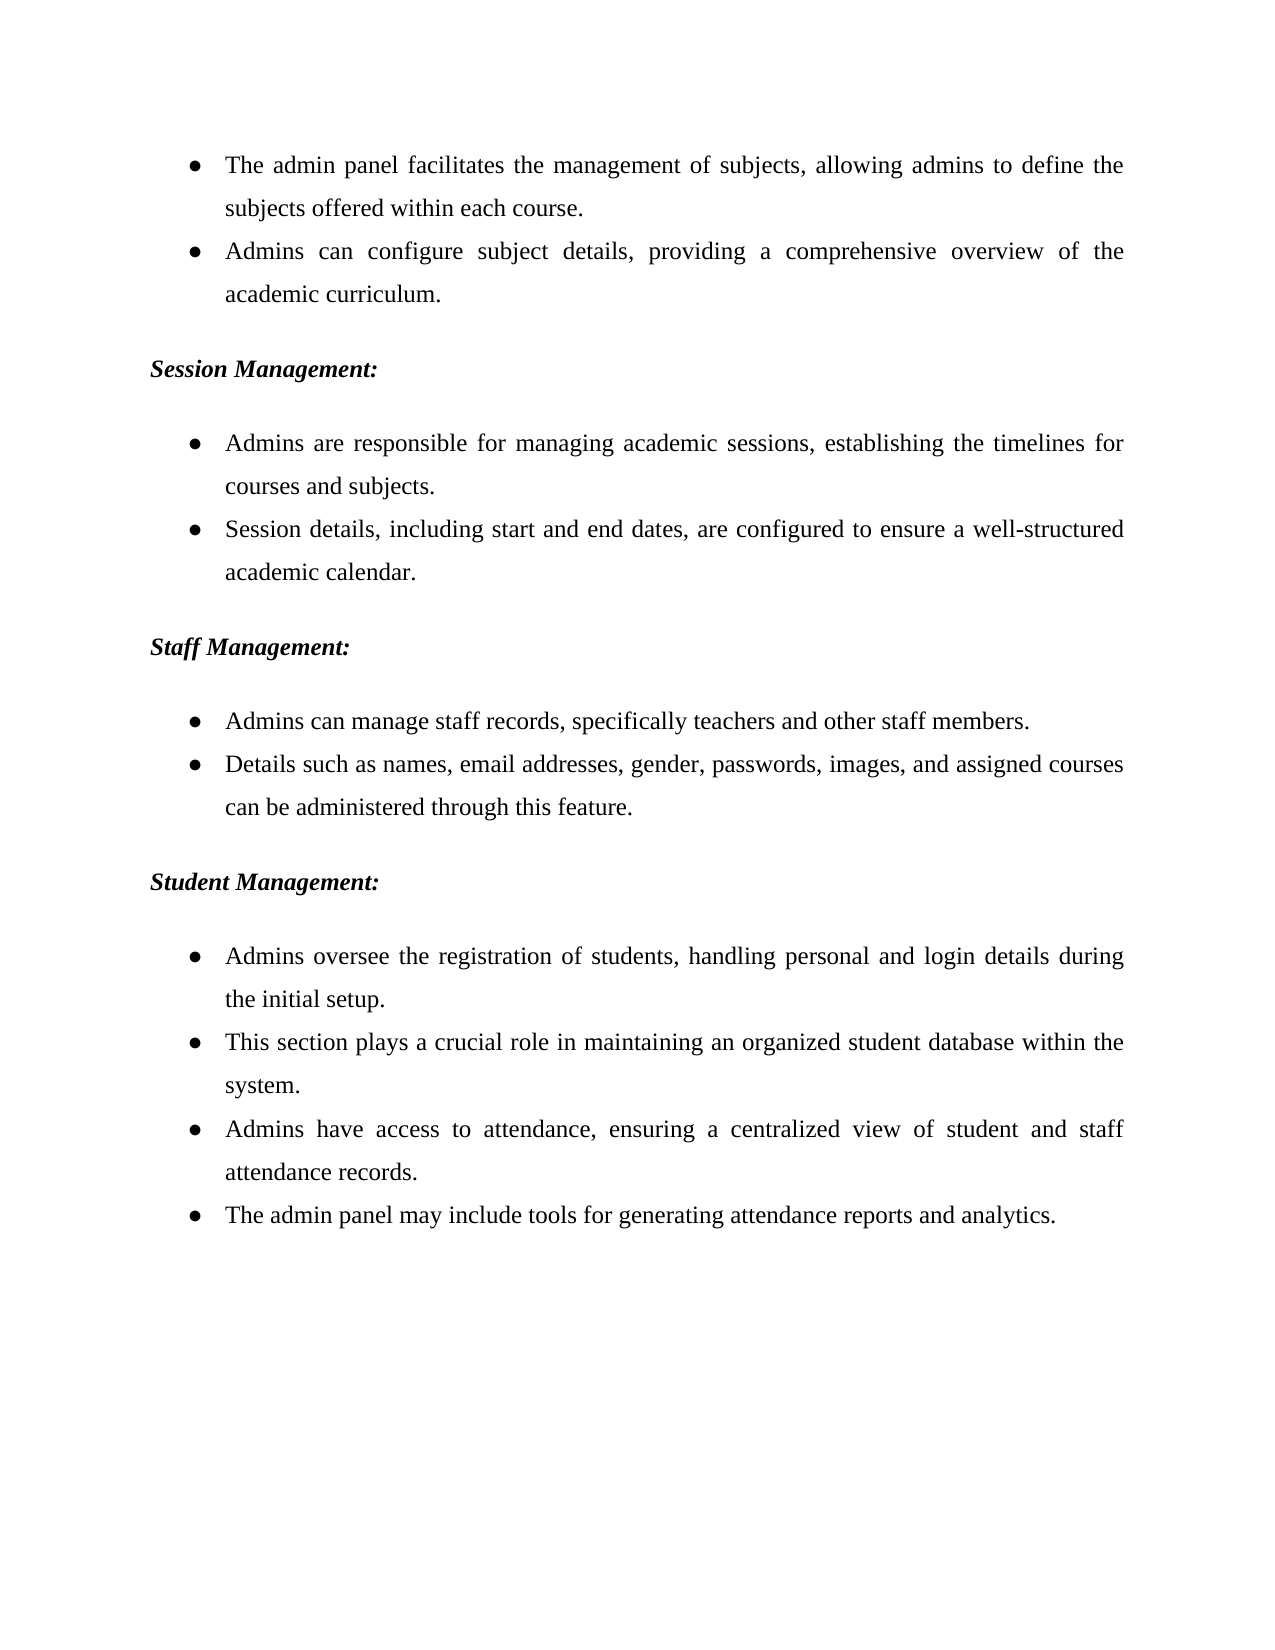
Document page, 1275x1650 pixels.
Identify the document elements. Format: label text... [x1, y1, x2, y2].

list The admin panel facilitates the management of subjects, allowing admins to define the subjects offered within each course. [187, 150, 1125, 222]
list Admins can manage staff records, specifically teachers and other staff members. [187, 706, 1125, 735]
list Details such as names, email addresses, gender, passwords, images, and assigned courses can be administered through this feature. [187, 749, 1125, 821]
list Admins are responsible for managing academic sessions, establishing the timelines for courses and subjects. [187, 428, 1125, 500]
subtitle Session Management: [150, 354, 1125, 382]
subtitle Student Management: [150, 867, 1125, 896]
list This section plays a crucial role in maintaining an organized student database within the system. [187, 1027, 1125, 1099]
list Admins can configure subject details, providing a comprehensive overview of the academic curriculum. [187, 236, 1125, 308]
list The admin panel may include tools for generating attendance reports and analytics. [187, 1200, 1125, 1229]
list Session details, including start and end dates, are configured to ensure a well-structured academic calendar. [187, 514, 1125, 586]
list Admins have access to attendance, ensuring a centralized view of student and staff attendance records. [187, 1114, 1125, 1186]
subtitle Staff Management: [150, 632, 1125, 661]
list Admins oversee the registration of students, handling personal and login details during the initial setup. [187, 941, 1125, 1013]
